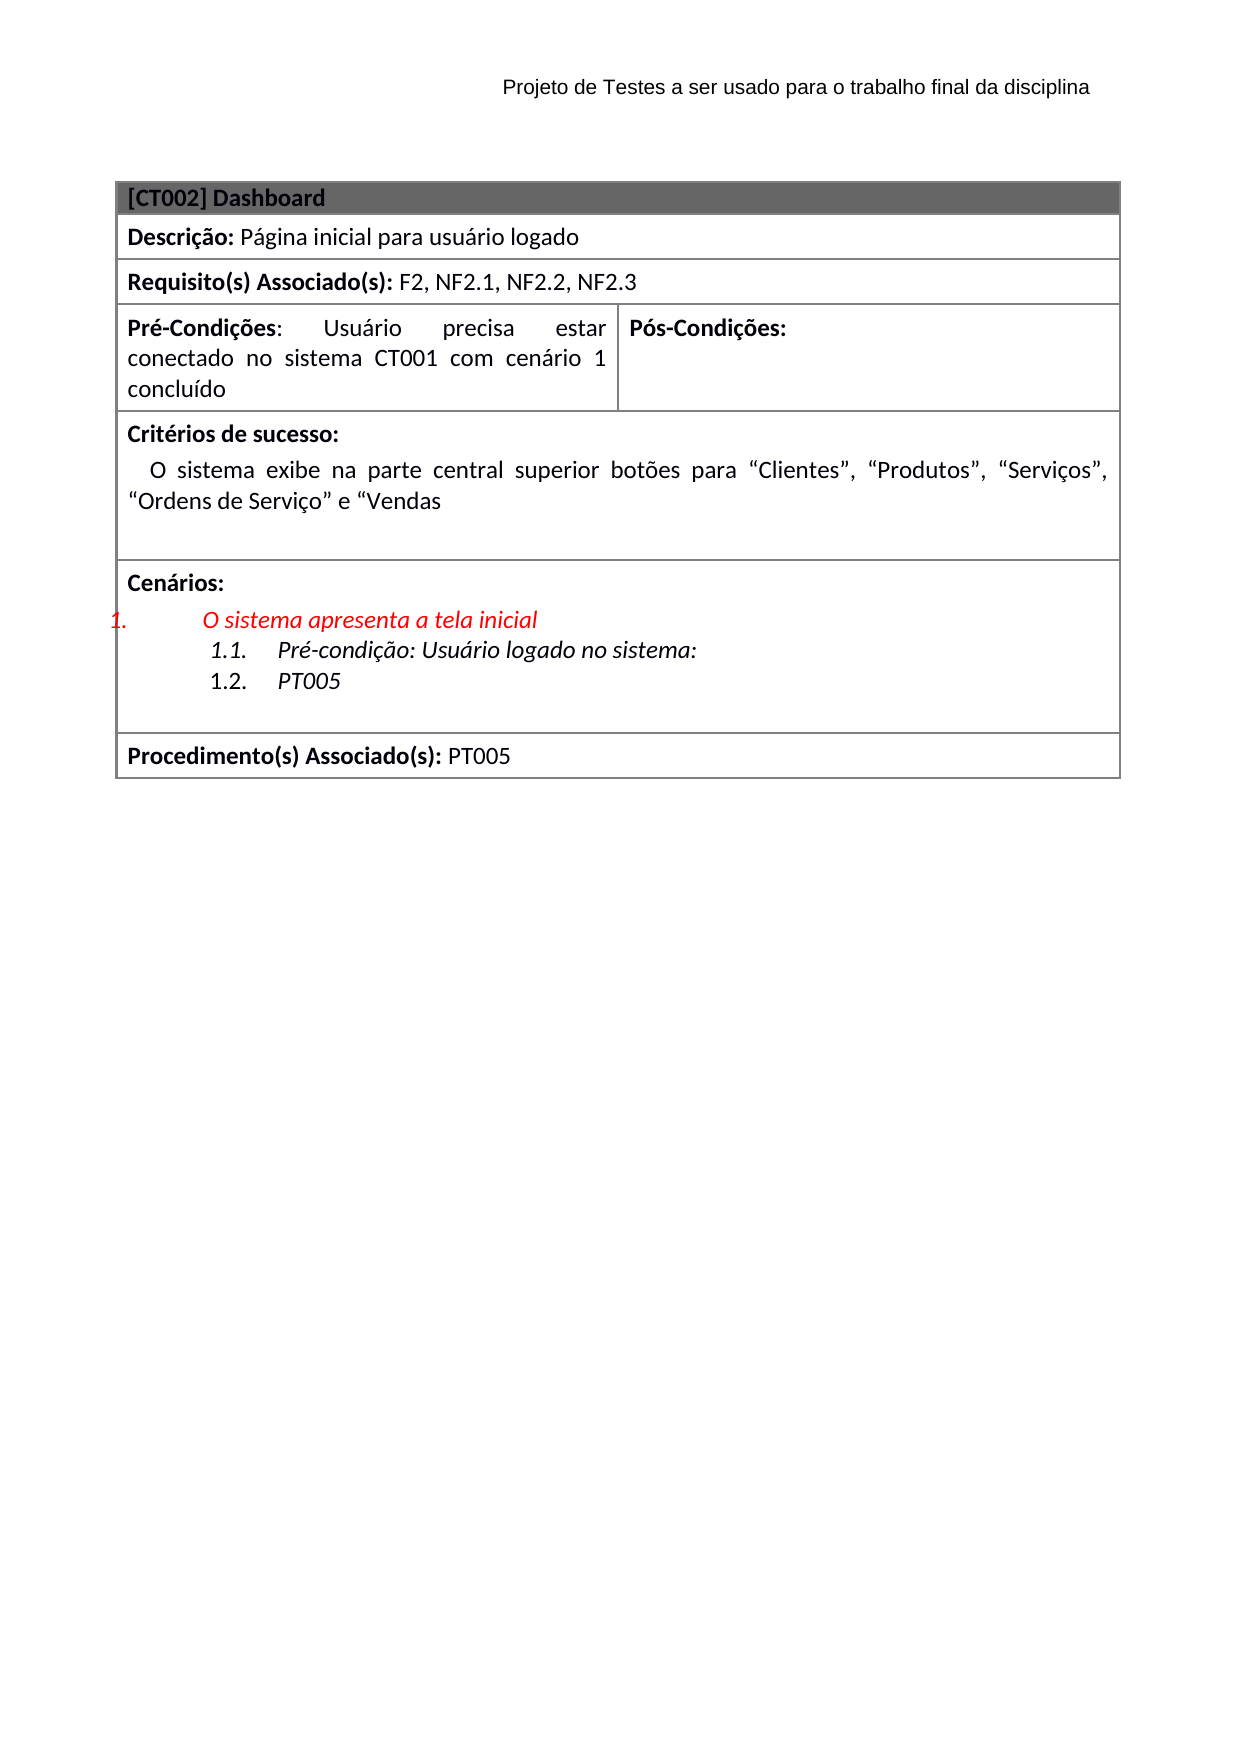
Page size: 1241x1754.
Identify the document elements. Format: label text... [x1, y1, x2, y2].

table_cell Pós-Condições: [619, 305, 1119, 409]
table_cell Cenários: O sistema apresenta a tela inicial Pré-condição: Usuário logado no sistema: PT005 [118, 561, 1119, 732]
table_cell Critérios de sucesso: O sistema exibe na parte central superior botões para “Clientes”, “Produtos”, “Serviços”, “Ordens de Serviço” e “Vendas [118, 412, 1119, 559]
table_cell Descrição: Página inicial para usuário logado [118, 215, 1119, 258]
table_cell Procedimento(s) Associado(s): PT005 [118, 734, 1119, 777]
table_header [CT002] Dashboard [118, 183, 1119, 213]
table_cell Pré-Condições: Usuário precisa estar conectado no sistema CT001 com cenário 1 concluído [118, 305, 617, 409]
table_cell Requisito(s) Associado(s): F2, NF2.1, NF2.2, NF2.3 [118, 260, 1119, 303]
